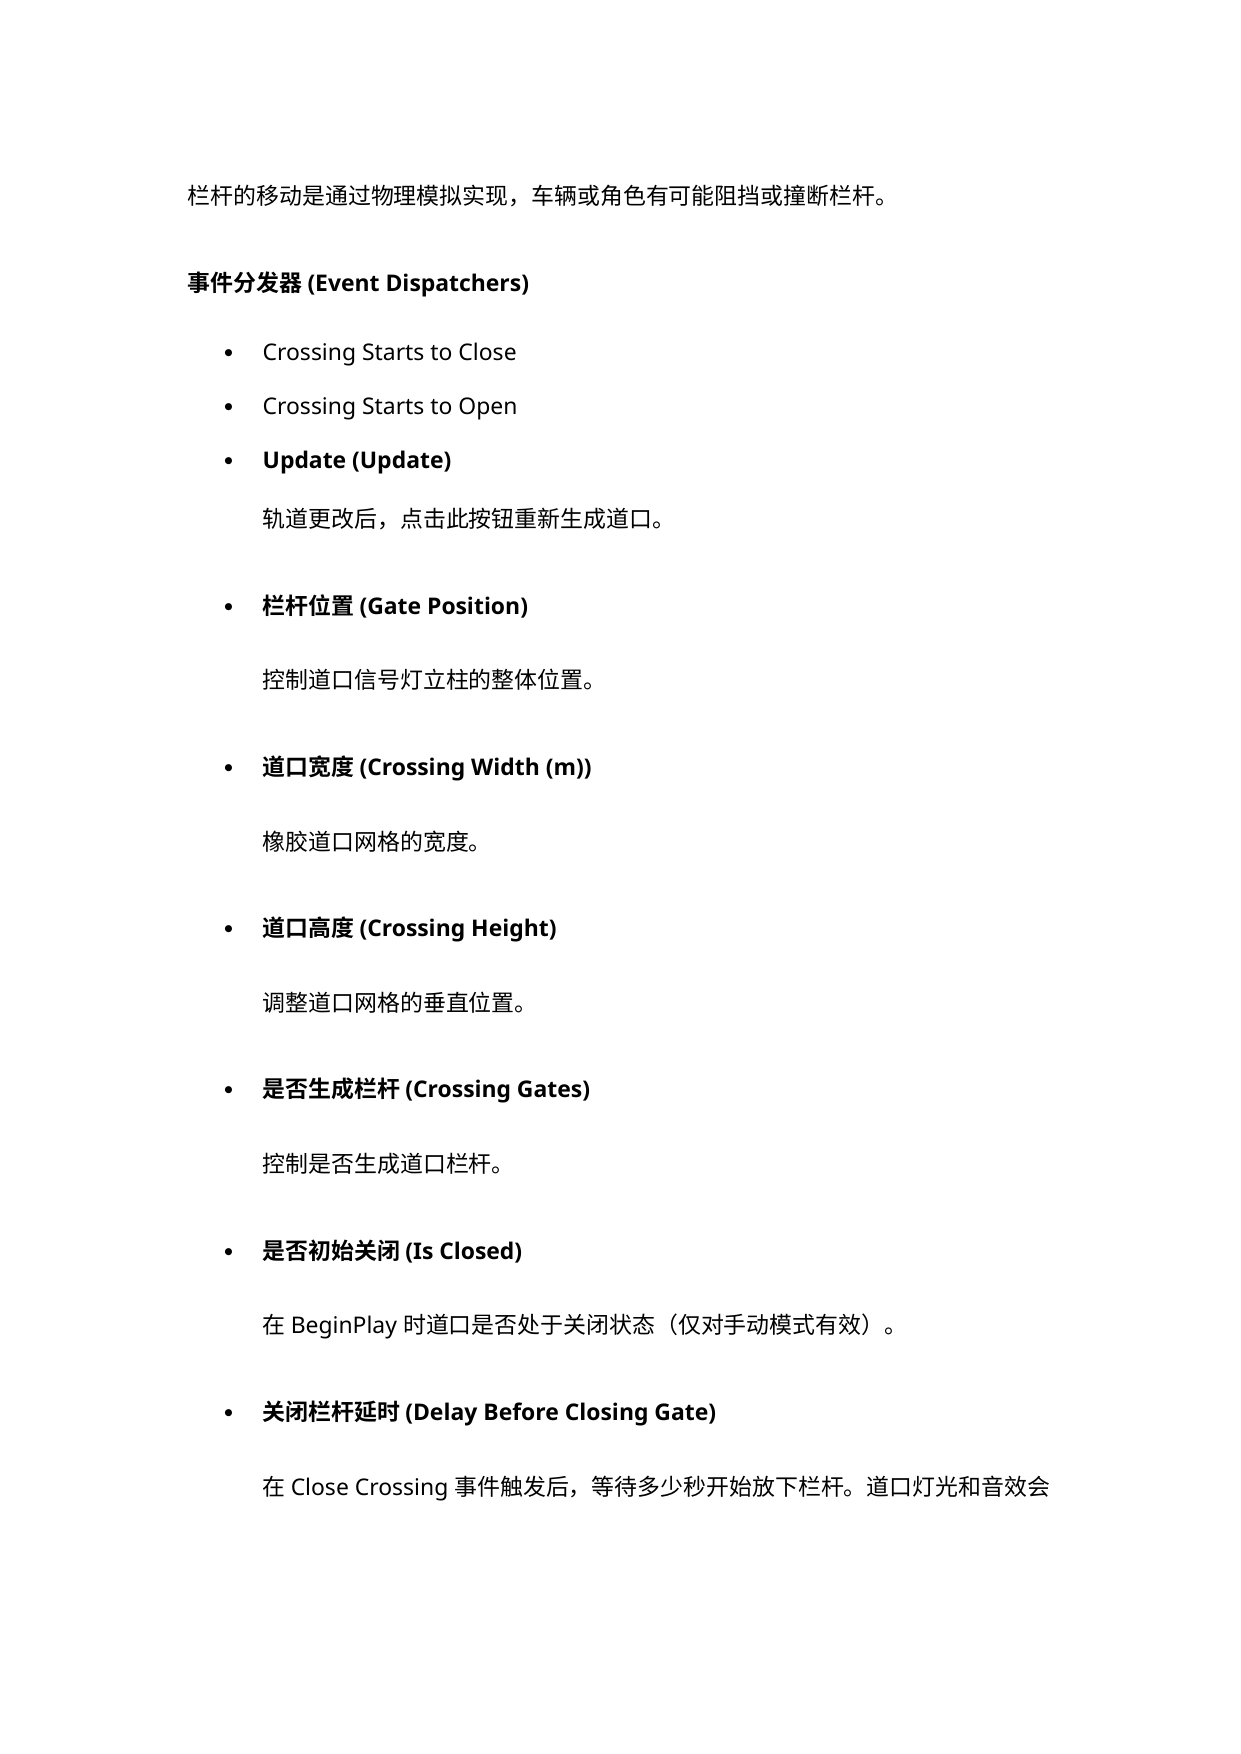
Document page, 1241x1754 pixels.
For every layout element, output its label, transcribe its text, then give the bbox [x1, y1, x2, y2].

list Crossing Starts to Open [225, 389, 1053, 422]
list 栏杆位置 (Gate Position) 控制道口信号灯立柱的整体位置。 [225, 572, 1053, 711]
list 道口高度 (Crossing Height) 调整道口网格的垂直位置。 [225, 894, 1053, 1034]
list 是否初始关闭 (Is Closed) 在 BeginPlay 时道口是否处于关闭状态（仅对手动模式有效）。 [225, 1217, 1053, 1356]
list 是否生成栏杆 (Crossing Gates) 控制是否生成道口栏杆。 [225, 1055, 1053, 1195]
list 道口宽度 (Crossing Width (m)) 橡胶道口网格的宽度。 [225, 733, 1053, 873]
text 栏杆的移动是通过物理模拟实现，车辆或角色有可能阻挡或撞断栏杆。 [187, 162, 1053, 227]
text 事件分发器 (Event Dispatchers) [187, 248, 1053, 313]
list Update (Update) 轨道更改后，点击此按钮重新生成道口。 [225, 443, 1053, 550]
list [225, 1378, 1053, 1518]
list Crossing Starts to Close [225, 335, 1053, 368]
